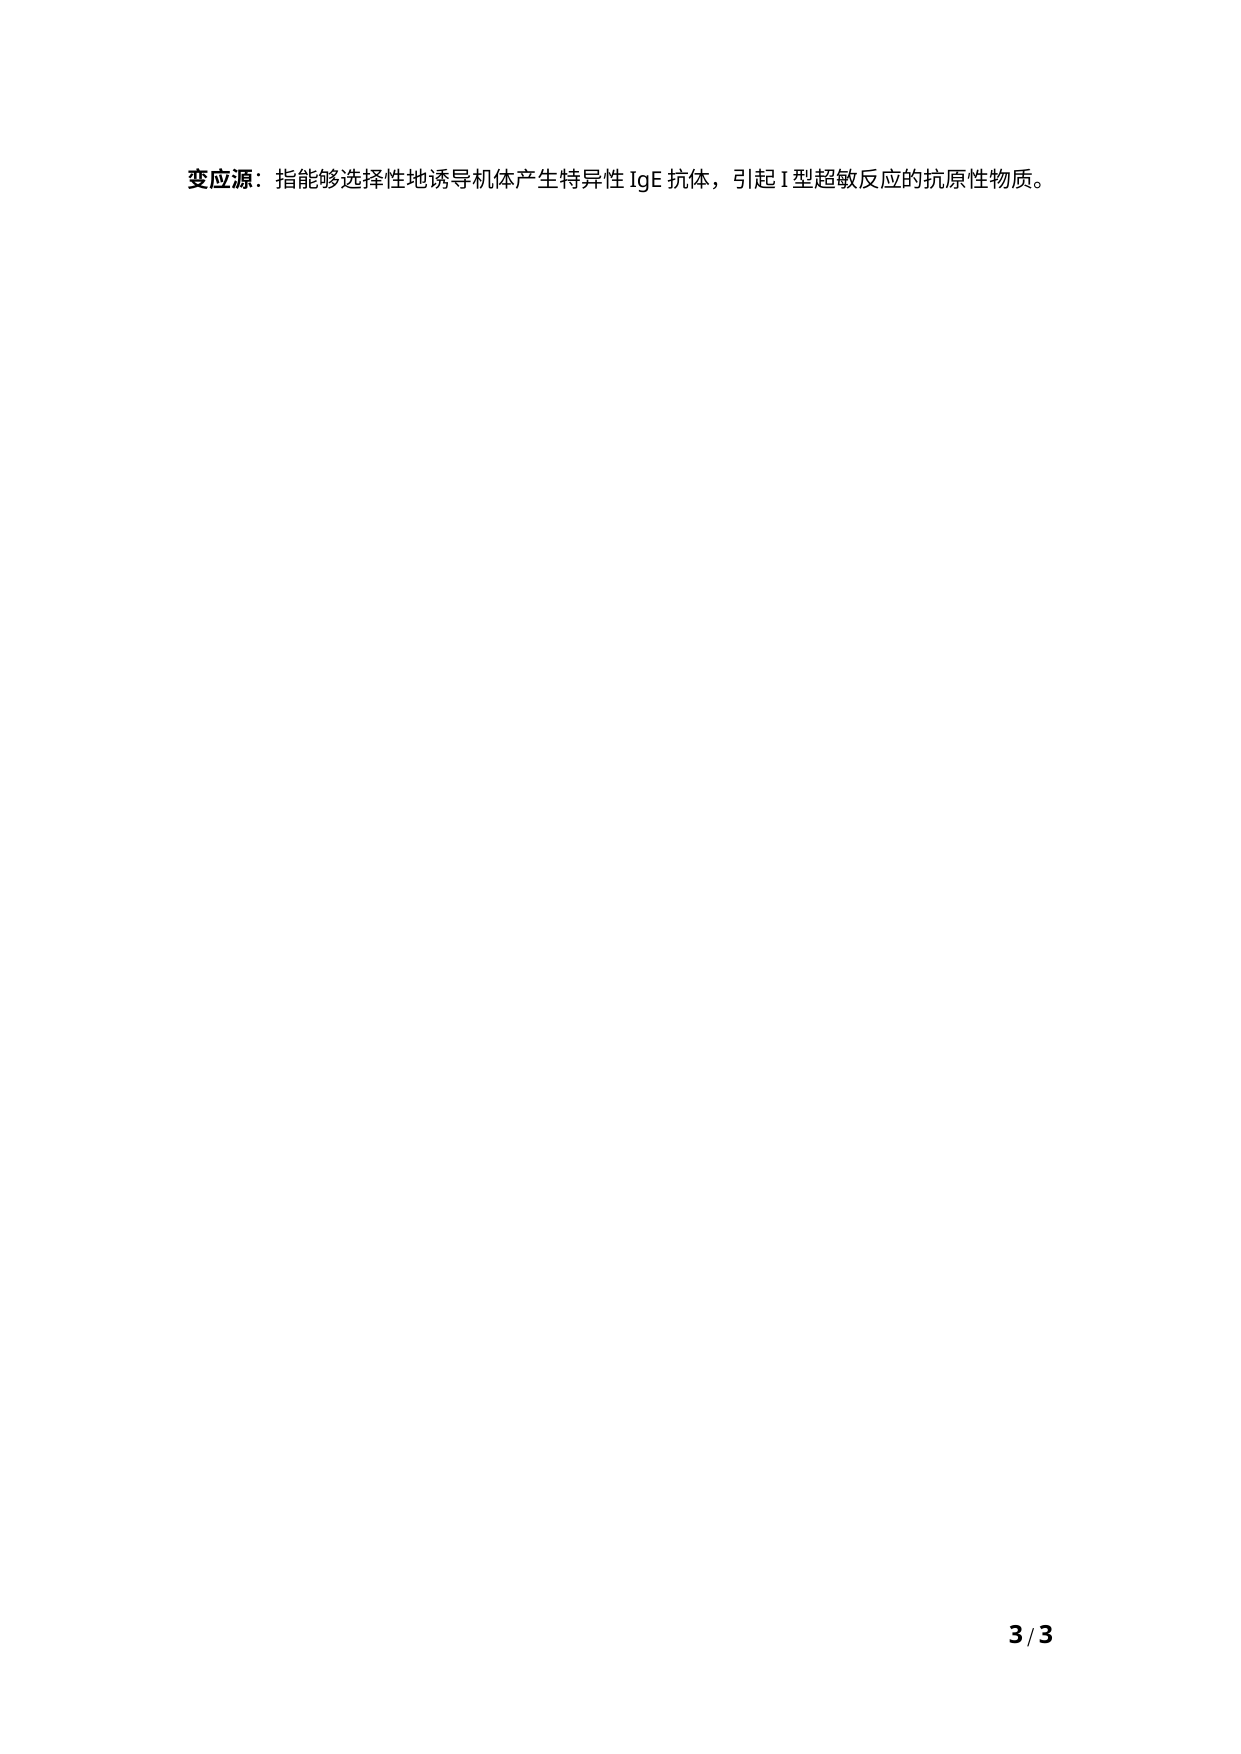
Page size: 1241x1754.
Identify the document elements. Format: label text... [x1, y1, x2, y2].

text 变应源：指能够选择性地诱导机体产生特异性IgE抗体，引起I型超敏反应的抗原性物质。 [187, 162, 1053, 194]
